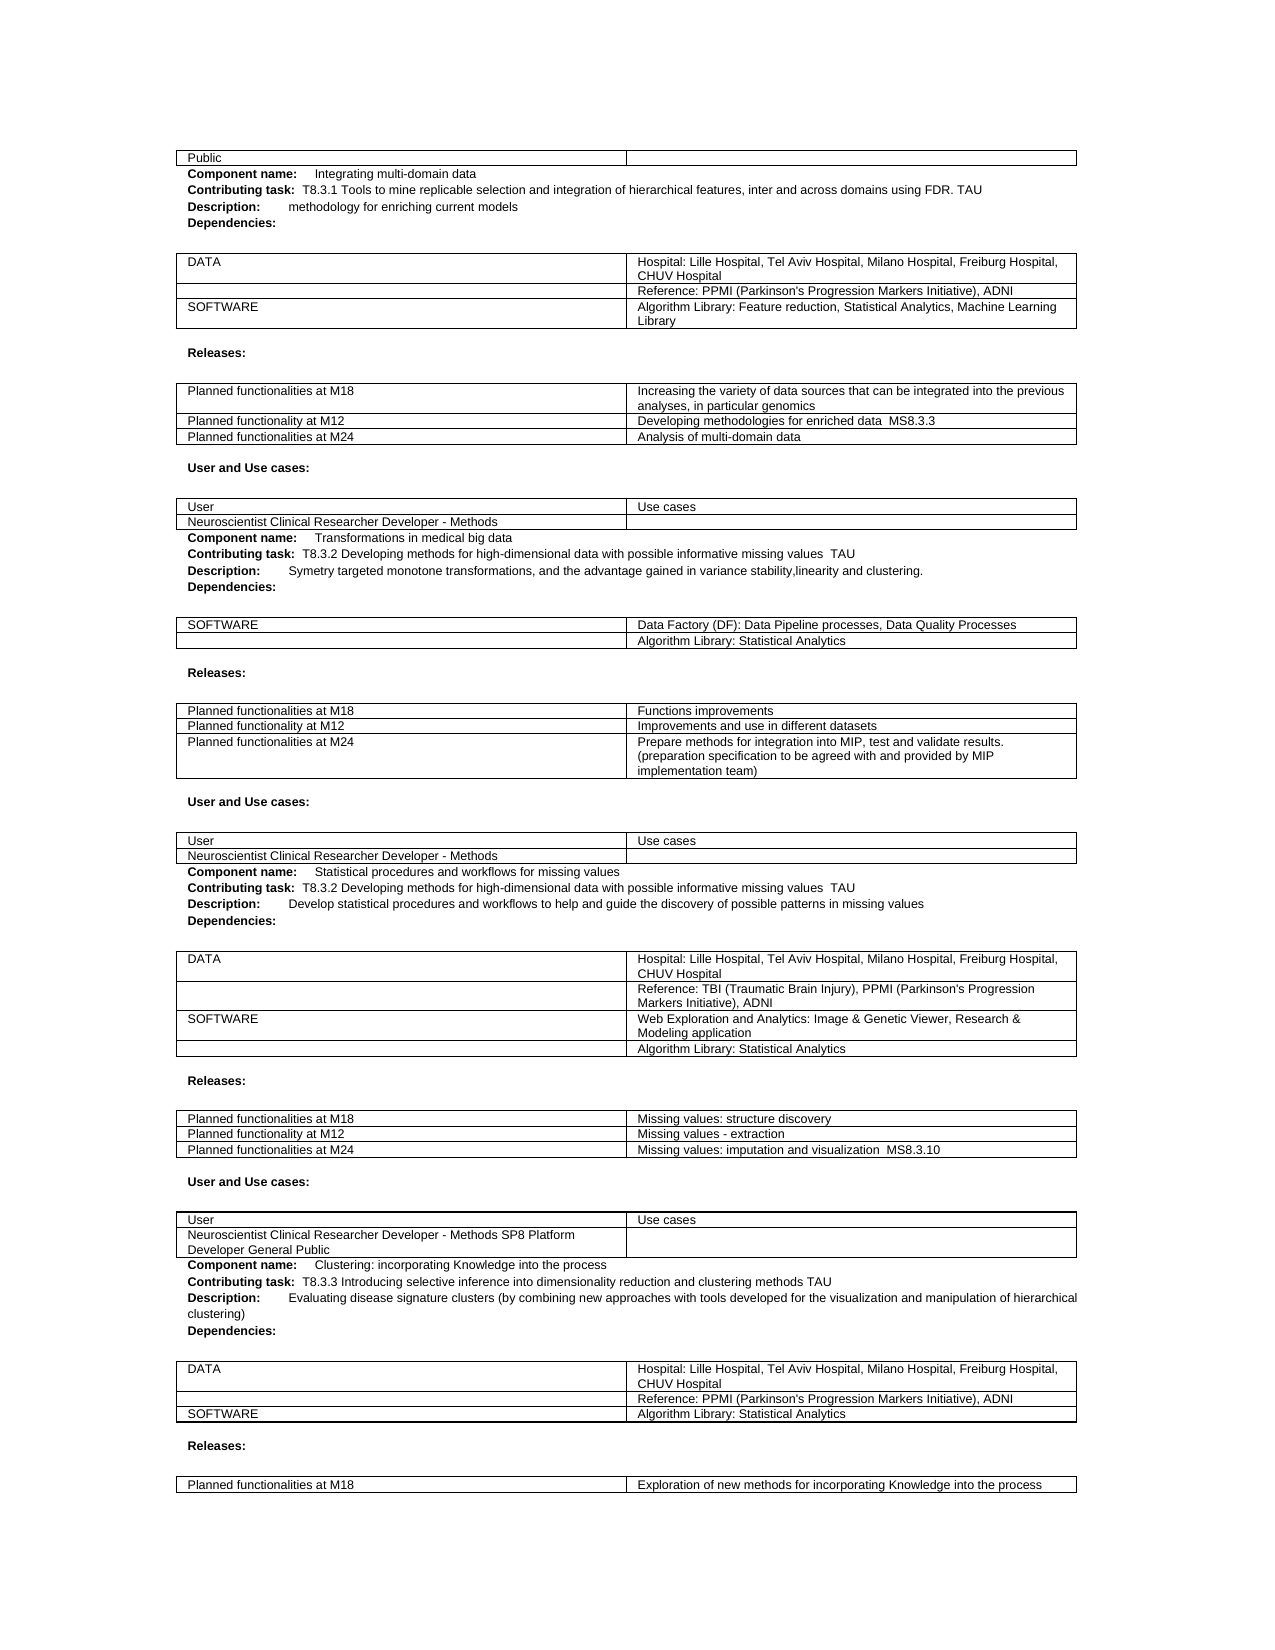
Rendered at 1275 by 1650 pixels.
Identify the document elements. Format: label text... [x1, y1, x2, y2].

table_cell Algorithm Library: Feature reduction, Statistical Analytics, Machine Learning Library [627, 299, 1076, 328]
table_cell Developing methodologies for enriched data MS8.3.3 [627, 414, 1076, 428]
table_header Hospital: Lille Hospital, Tel Aviv Hospital, Milano Hospital, Freiburg Hospital, CHUV Hospital [627, 952, 1076, 981]
table_cell Missing values: imputation and visualization MS8.3.10 [627, 1142, 1076, 1157]
table_header Hospital: Lille Hospital, Tel Aviv Hospital, Milano Hospital, Freiburg Hospital, CHUV Hospital [627, 1362, 1076, 1391]
text User and Use cases: [187, 444, 1087, 475]
text Releases: [187, 329, 1087, 360]
table_header Hospital: Lille Hospital, Tel Aviv Hospital, Milano Hospital, Freiburg Hospital, CHUV Hospital [627, 254, 1076, 283]
table_cell [177, 633, 626, 648]
table_cell [177, 284, 626, 298]
table_header SOFTWARE [177, 618, 626, 632]
table_cell SOFTWARE [177, 299, 626, 328]
table_header DATA [177, 254, 626, 283]
table_cell SOFTWARE [177, 1407, 626, 1421]
table_header Planned functionalities at M18 [177, 704, 626, 718]
table_cell Planned functionalities at M24 [177, 734, 626, 777]
table_header User [177, 1213, 626, 1227]
table_header User [177, 833, 626, 848]
table_cell [627, 515, 1076, 529]
text Component name: Integrating multi-domain data Contributing task: T8.3.1 Tools to mine replicable selection and integration of hierarchical features, inter and across domains using FDR. TAU Description: methodology for enriching current models Dependencies: [187, 166, 1087, 230]
table_cell Missing values - extraction [627, 1127, 1076, 1141]
text Component name: Statistical procedures and workflows for missing values Contributing task: T8.3.2 Developing methods for high-dimensional data with possible informative missing values TAU Description: Develop statistical procedures and workflows to help and guide the discovery of possible patterns in missing values Dependencies: [187, 864, 1087, 928]
table_cell Algorithm Library: Statistical Analytics [627, 633, 1076, 648]
table_cell [177, 1392, 626, 1406]
table_cell [627, 1228, 1076, 1257]
text Releases: [187, 1057, 1087, 1087]
table_header Use cases [627, 1213, 1076, 1227]
table_header Exploration of new methods for incorporating Knowledge into the process [627, 1477, 1076, 1492]
table_header Use cases [627, 499, 1076, 514]
table_cell SOFTWARE [177, 1011, 626, 1040]
table_cell Neuroscientist Clinical Researcher Developer - Methods [177, 849, 626, 863]
table_cell Planned functionality at M12 [177, 719, 626, 733]
table_header Data Factory (DF): Data Pipeline processes, Data Quality Processes [627, 618, 1076, 632]
table_cell Algorithm Library: Statistical Analytics [627, 1407, 1076, 1421]
table_cell Planned functionality at M12 [177, 1127, 626, 1141]
table_cell Analysis of multi-domain data [627, 429, 1076, 443]
table_cell Reference: PPMI (Parkinson's Progression Markers Initiative), ADNI [627, 1392, 1076, 1406]
text Component name: Transformations in medical big data Contributing task: T8.3.2 Developing methods for high-dimensional data with possible informative missing values TAU Description: Symetry targeted monotone transformations, and the advantage gained in variance stability,linearity and clustering. Dependencies: [187, 530, 1087, 594]
table_cell Planned functionalities at M24 [177, 1142, 626, 1157]
table_cell [177, 982, 626, 1010]
table_cell Neuroscientist Clinical Researcher Developer - Methods SP8 Platform Developer General Public [177, 1228, 626, 1257]
table_cell Improvements and use in different datasets [627, 719, 1076, 733]
text Releases: [187, 1422, 1087, 1453]
table_cell Algorithm Library: Statistical Analytics [627, 1041, 1076, 1056]
table_cell [627, 849, 1076, 863]
table_cell [627, 151, 1076, 165]
table_cell Planned functionalities at M24 [177, 429, 626, 443]
table_header Use cases [627, 833, 1076, 848]
table_cell Reference: PPMI (Parkinson's Progression Markers Initiative), ADNI [627, 284, 1076, 298]
table_header Planned functionalities at M18 [177, 1477, 626, 1492]
table_cell Web Exploration and Analytics: Image & Genetic Viewer, Research & Modeling application [627, 1011, 1076, 1040]
table_header Functions improvements [627, 704, 1076, 718]
table_cell Prepare methods for integration into MIP, test and validate results. (preparation specification to be agreed with and provided by MIP implementation team) [627, 734, 1076, 777]
table_header DATA [177, 1362, 626, 1391]
table_header DATA [177, 952, 626, 981]
table_cell Neuroscientist Clinical Researcher Developer - Methods [177, 515, 626, 529]
text Component name: Clustering: incorporating Knowledge into the process Contributing task: T8.3.3 Introducing selective inference into dimensionality reduction and clustering methods TAU Description: Evaluating disease signature clusters (by combining new approaches with tools developed for the visualization and manipulation of hierarchical clustering) Dependencies: [187, 1258, 1087, 1338]
text User and Use cases: [187, 778, 1087, 809]
text Releases: [187, 649, 1087, 679]
table_header Increasing the variety of data sources that can be integrated into the previous analyses, in particular genomics [627, 384, 1076, 413]
table_cell [177, 1041, 626, 1056]
text User and Use cases: [187, 1158, 1087, 1188]
table_cell Reference: TBI (Traumatic Brain Injury), PPMI (Parkinson's Progression Markers Initiative), ADNI [627, 982, 1076, 1010]
table_header Planned functionalities at M18 [177, 1111, 626, 1126]
table_header Planned functionalities at M18 [177, 384, 626, 413]
table_header Missing values: structure discovery [627, 1111, 1076, 1126]
table_header User [177, 499, 626, 514]
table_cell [177, 151, 626, 165]
table_cell Planned functionality at M12 [177, 414, 626, 428]
